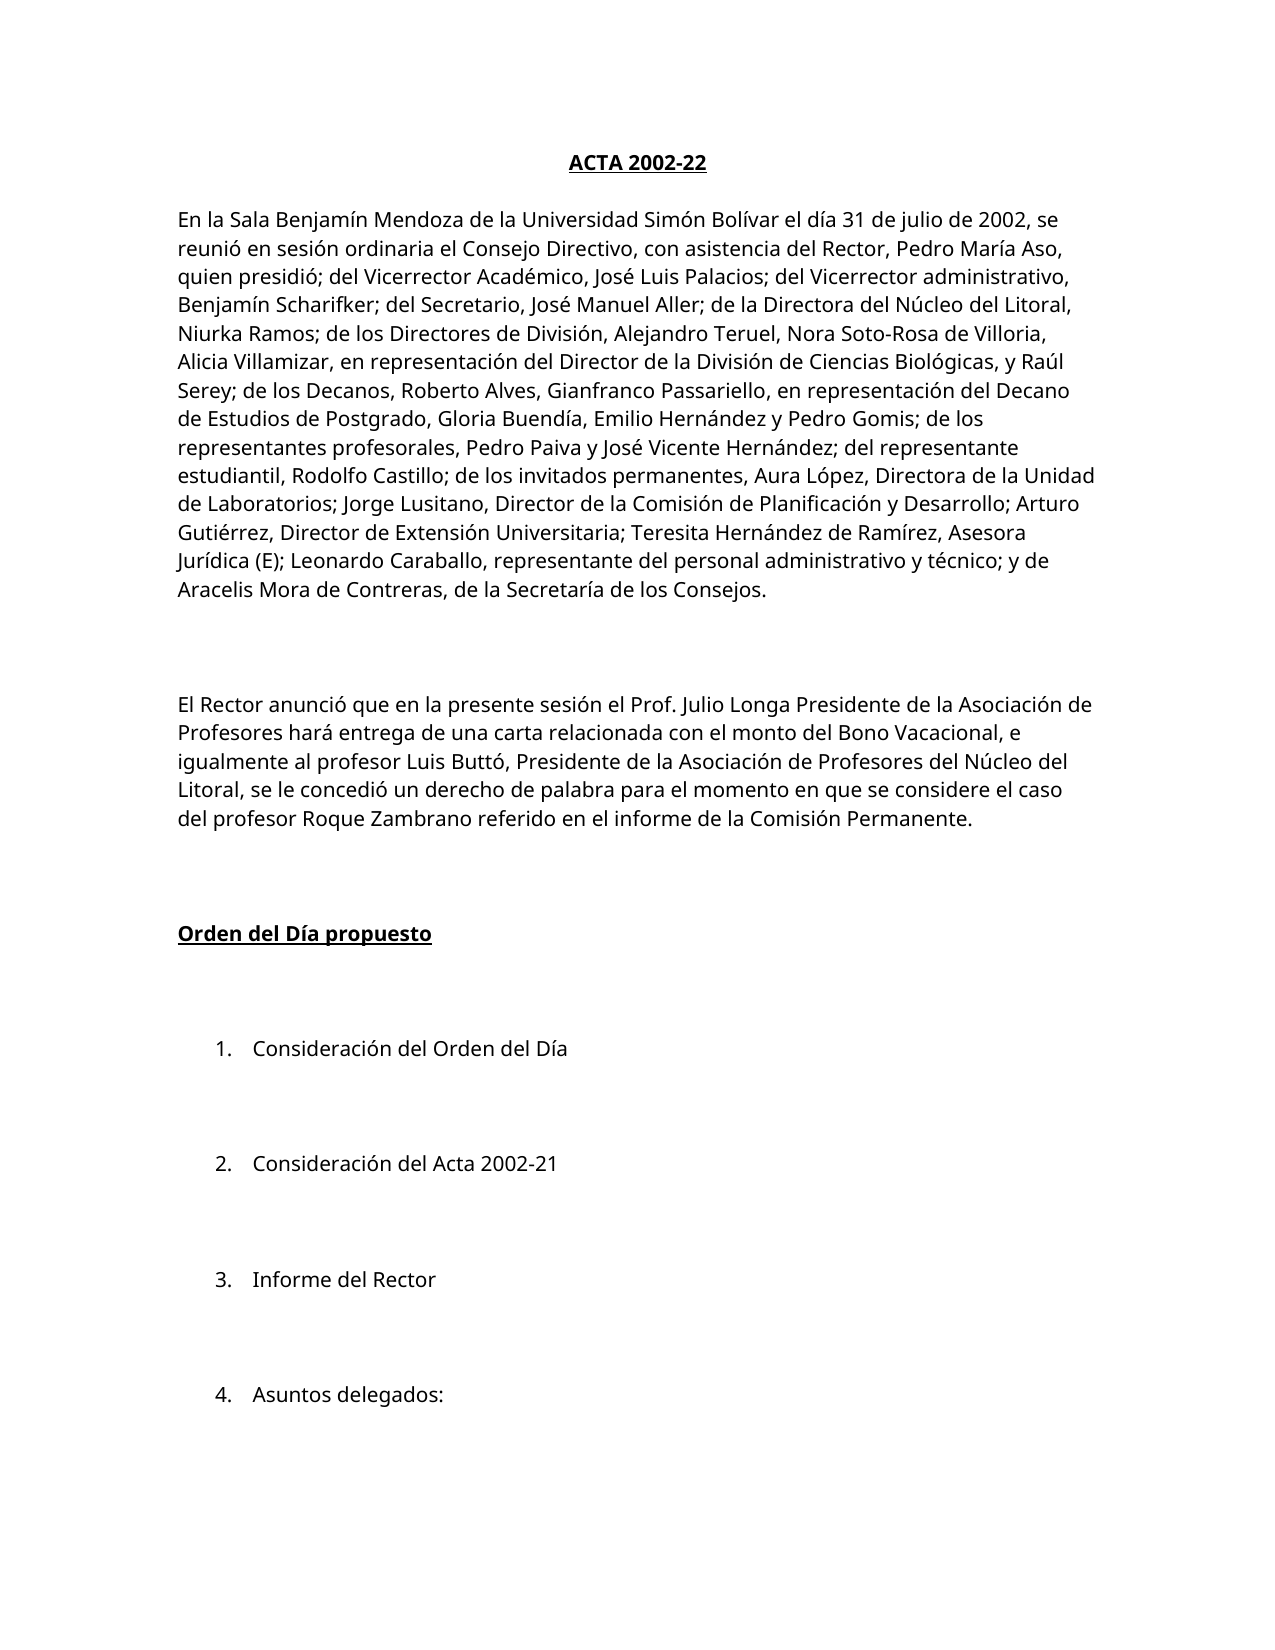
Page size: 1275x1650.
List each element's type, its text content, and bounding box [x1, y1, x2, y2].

text El Rector anunció que en la presente sesión el Prof. Julio Longa Presidente de la Asociación de Profesores hará entrega de una carta relacionada con el monto del Bono Vacacional, e igualmente al profesor Luis Buttó, Presidente de la Asociación de Profesores del Núcleo del Litoral, se le concedió un derecho de palabra para el momento en que se considere el caso del profesor Roque Zambrano referido en el informe de la Comisión Permanente. [177, 690, 1098, 832]
text En la Sala Benjamín Mendoza de la Universidad Simón Bolívar el día 31 de julio de 2002, se reunió en sesión ordinaria el Consejo Directivo, con asistencia del Rector, Pedro María Aso, quien presidió; del Vicerrector Académico, José Luis Palacios; del Vicerrector administrativo, Benjamín Scharifker; del Secretario, José Manuel Aller; de la Directora del Núcleo del Litoral, Niurka Ramos; de los Directores de División, Alejandro Teruel, Nora Soto-Rosa de Villoria, Alicia Villamizar, en representación del Director de la División de Ciencias Biológicas, y Raúl Serey; de los Decanos, Roberto Alves, Gianfranco Passariello, en representación del Decano de Estudios de Postgrado, Gloria Buendía, Emilio Hernández y Pedro Gomis; de los representantes profesorales, Pedro Paiva y José Vicente Hernández; del representante estudiantil, Rodolfo Castillo; de los invitados permanentes, Aura López, Directora de la Unidad de Laboratorios; Jorge Lusitano, Director de la Comisión de Planificación y Desarrollo; Arturo Gutiérrez, Director de Extensión Universitaria; Teresita Hernández de Ramírez, Asesora Jurídica (E); Leonardo Caraballo, representante del personal administrativo y técnico; y de Aracelis Mora de Contreras, de la Secretaría de los Consejos. [177, 205, 1098, 603]
list Informe del Rector [215, 1265, 1098, 1293]
list Consideración del Acta 2002-21 [215, 1149, 1098, 1178]
list Asuntos delegados: [215, 1380, 1098, 1408]
list Consideración del Orden del Día [215, 1034, 1098, 1063]
text ACTA 2002-22 [177, 148, 1098, 176]
text Orden del Día propuesto [177, 919, 1098, 947]
